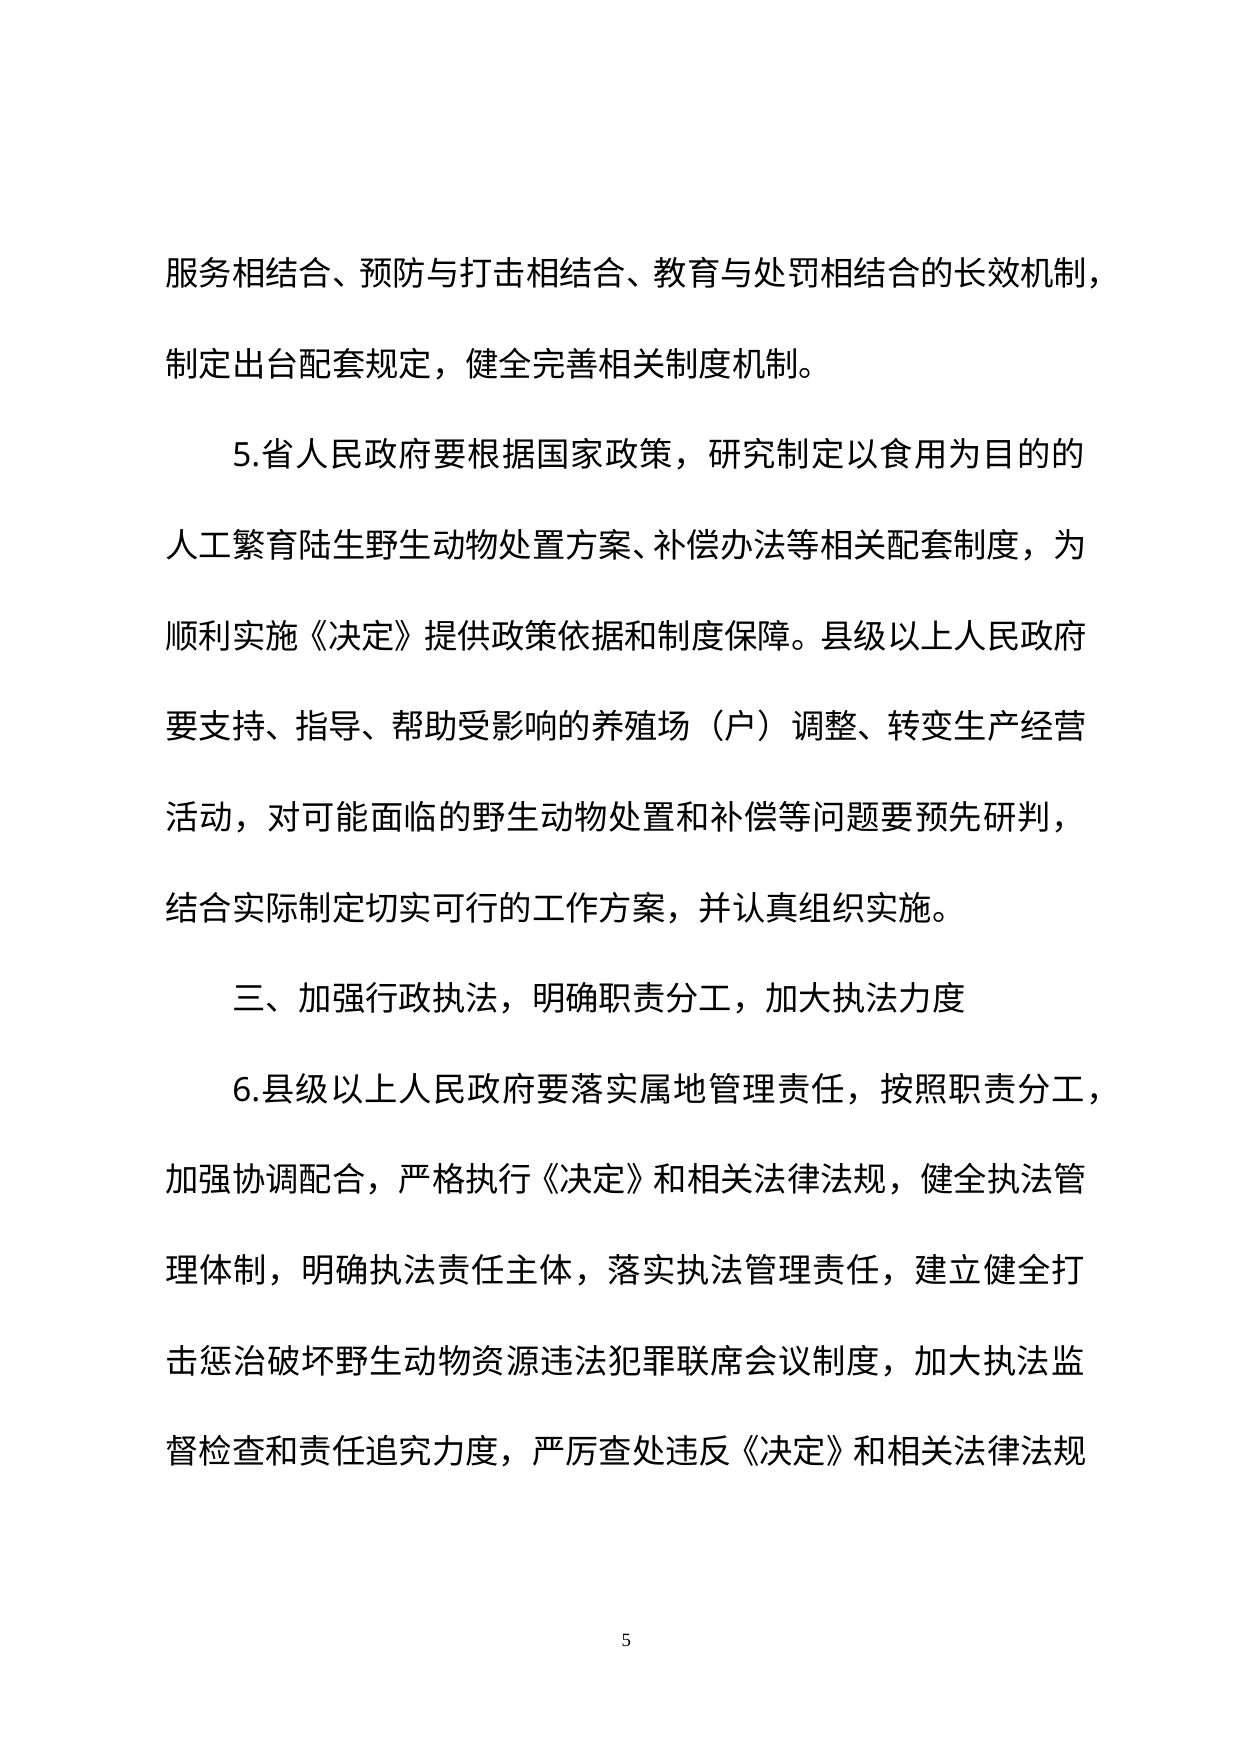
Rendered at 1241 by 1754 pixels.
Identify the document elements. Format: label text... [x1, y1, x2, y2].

text 5.省人民政府要根据国家政策，研究制定以食用为目的的人工繁育陆生野生动物处置方案、补偿办法等相关配套制度，为顺利实施《决定》提供政策依据和制度保障。县级以上人民政府要支持、指导、帮助受影响的养殖场（户）调整、转变生产经营活动，对可能面临的野生动物处置和补偿等问题要预先研判，结合实际制定切实可行的工作方案，并认真组织实施。 [165, 498, 1087, 1041]
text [165, 1132, 1087, 1494]
text 三、加强行政执法，明确职责分工，加大执法力度 [165, 1041, 1087, 1132]
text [165, 226, 1087, 498]
